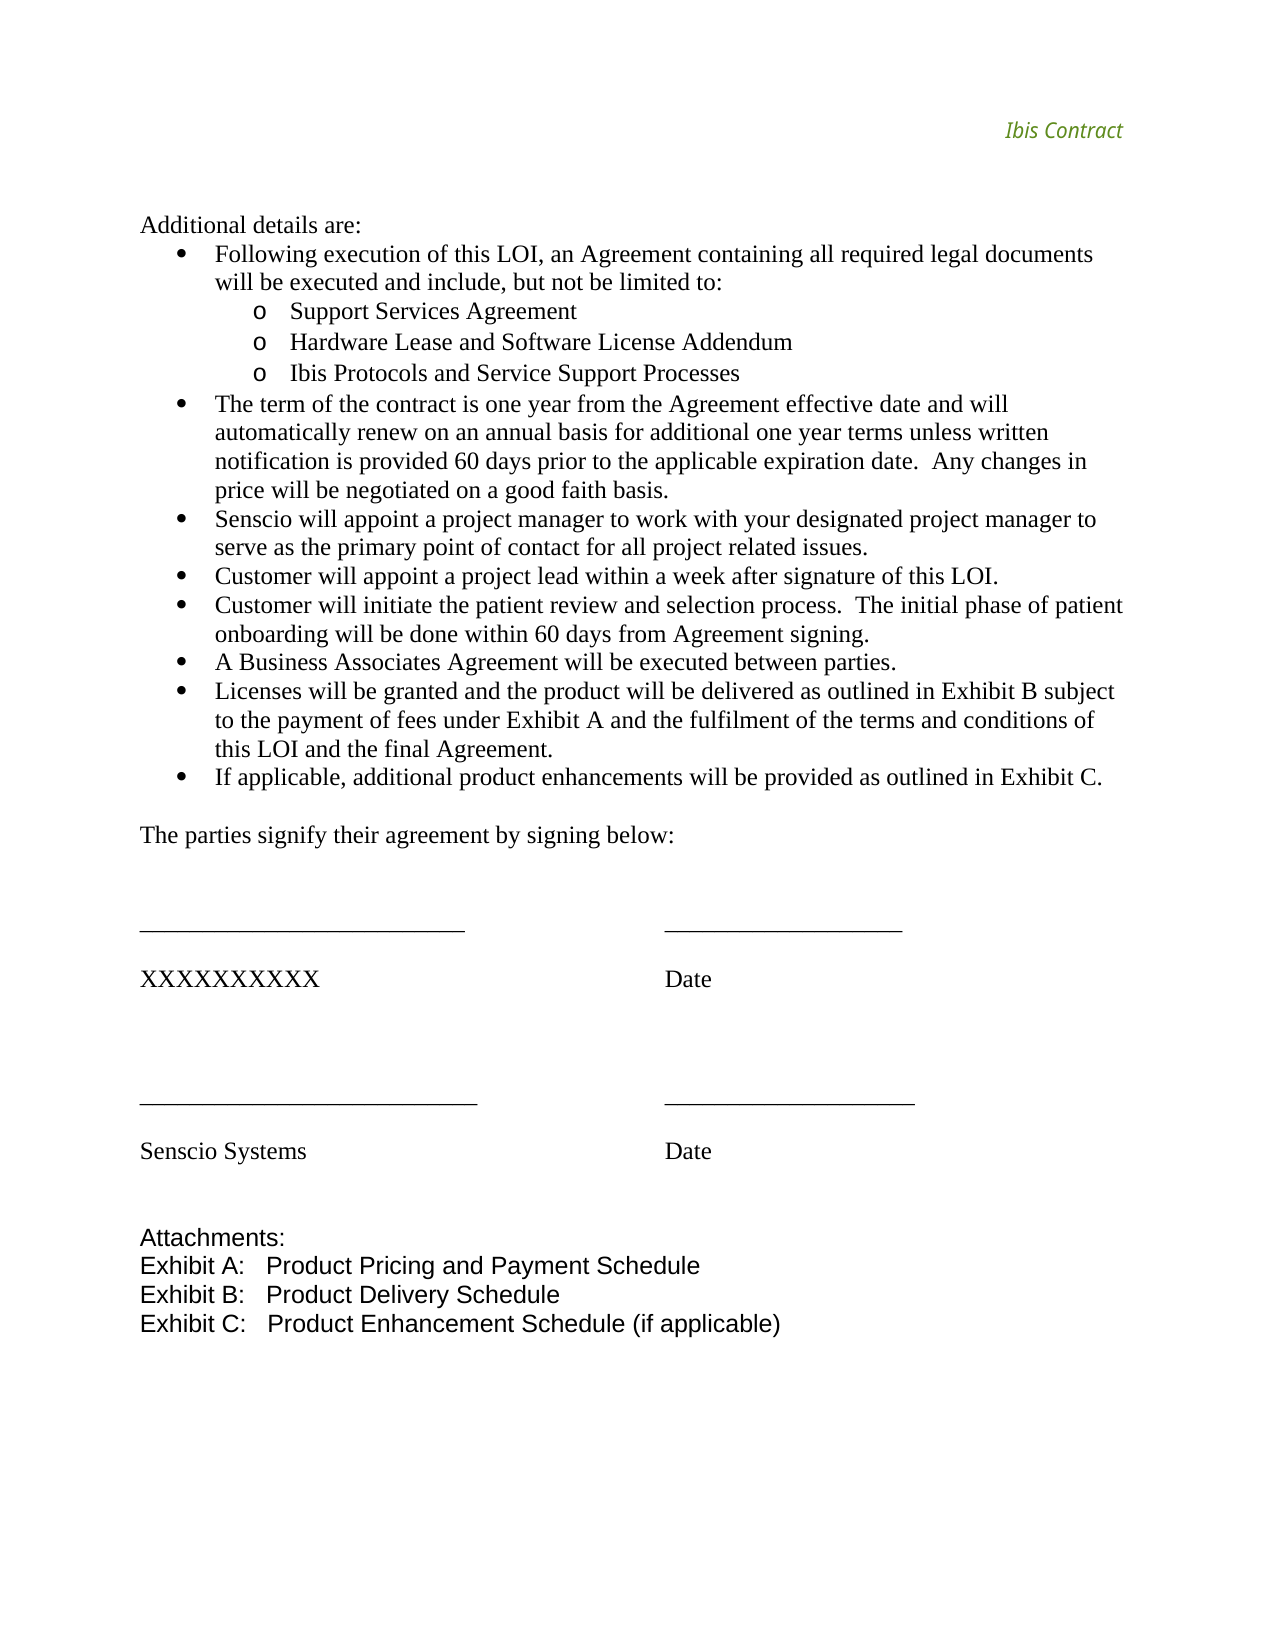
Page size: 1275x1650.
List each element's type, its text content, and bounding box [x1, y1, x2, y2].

text XXXXXXXXXX Date [139, 964, 1135, 992]
text __________________________ ___________________ [139, 906, 1135, 935]
list A Business Associates Agreement will be executed between parties. [177, 647, 1135, 676]
text ___________________________ ____________________ [139, 1079, 1135, 1107]
list Following execution of this LOI, an Agreement containing all required legal documents will be executed and include, but not be limited to: [177, 239, 1135, 296]
list Customer will appoint a project lead within a week after signature of this LOI. [177, 561, 1135, 590]
list Customer will initiate the patient review and selection process. The initial phase of patient onboarding will be done within 60 days from Agreement signing. [177, 590, 1135, 647]
list If applicable, additional product enhancements will be provided as outlined in Exhibit C. [177, 762, 1135, 791]
text Exhibit A: Product Pricing and Payment Schedule [139, 1251, 1135, 1280]
list Support Services Agreement [252, 296, 1135, 327]
list Licenses will be granted and the product will be delivered as outlined in Exhibit B subject to the payment of fees under Exhibit A and the fulfilment of the terms and conditions of this LOI and the final Agreement. [177, 676, 1135, 762]
list Hardware Lease and Software License Addendum [252, 327, 1135, 358]
text Exhibit B: Product Delivery Schedule [139, 1280, 1135, 1309]
text Attachments: [139, 1222, 1135, 1251]
list Senscio will appoint a project manager to work with your designated project manager to serve as the primary point of contact for all project related issues. [177, 504, 1135, 561]
text The parties signify their agreement by signing below: [139, 820, 1135, 849]
list The term of the contract is one year from the Agreement effective date and will automatically renew on an annual basis for additional one year terms unless written notification is provided 60 days prior to the applicable expiration date. Any changes in price will be negotiated on a good faith basis. [177, 389, 1135, 504]
list Ibis Protocols and Service Support Processes [252, 358, 1135, 389]
text Senscio Systems Date [139, 1136, 1135, 1165]
text Exhibit C: Product Enhancement Schedule (if applicable) [139, 1309, 1135, 1337]
text Additional details are: [139, 210, 1135, 239]
